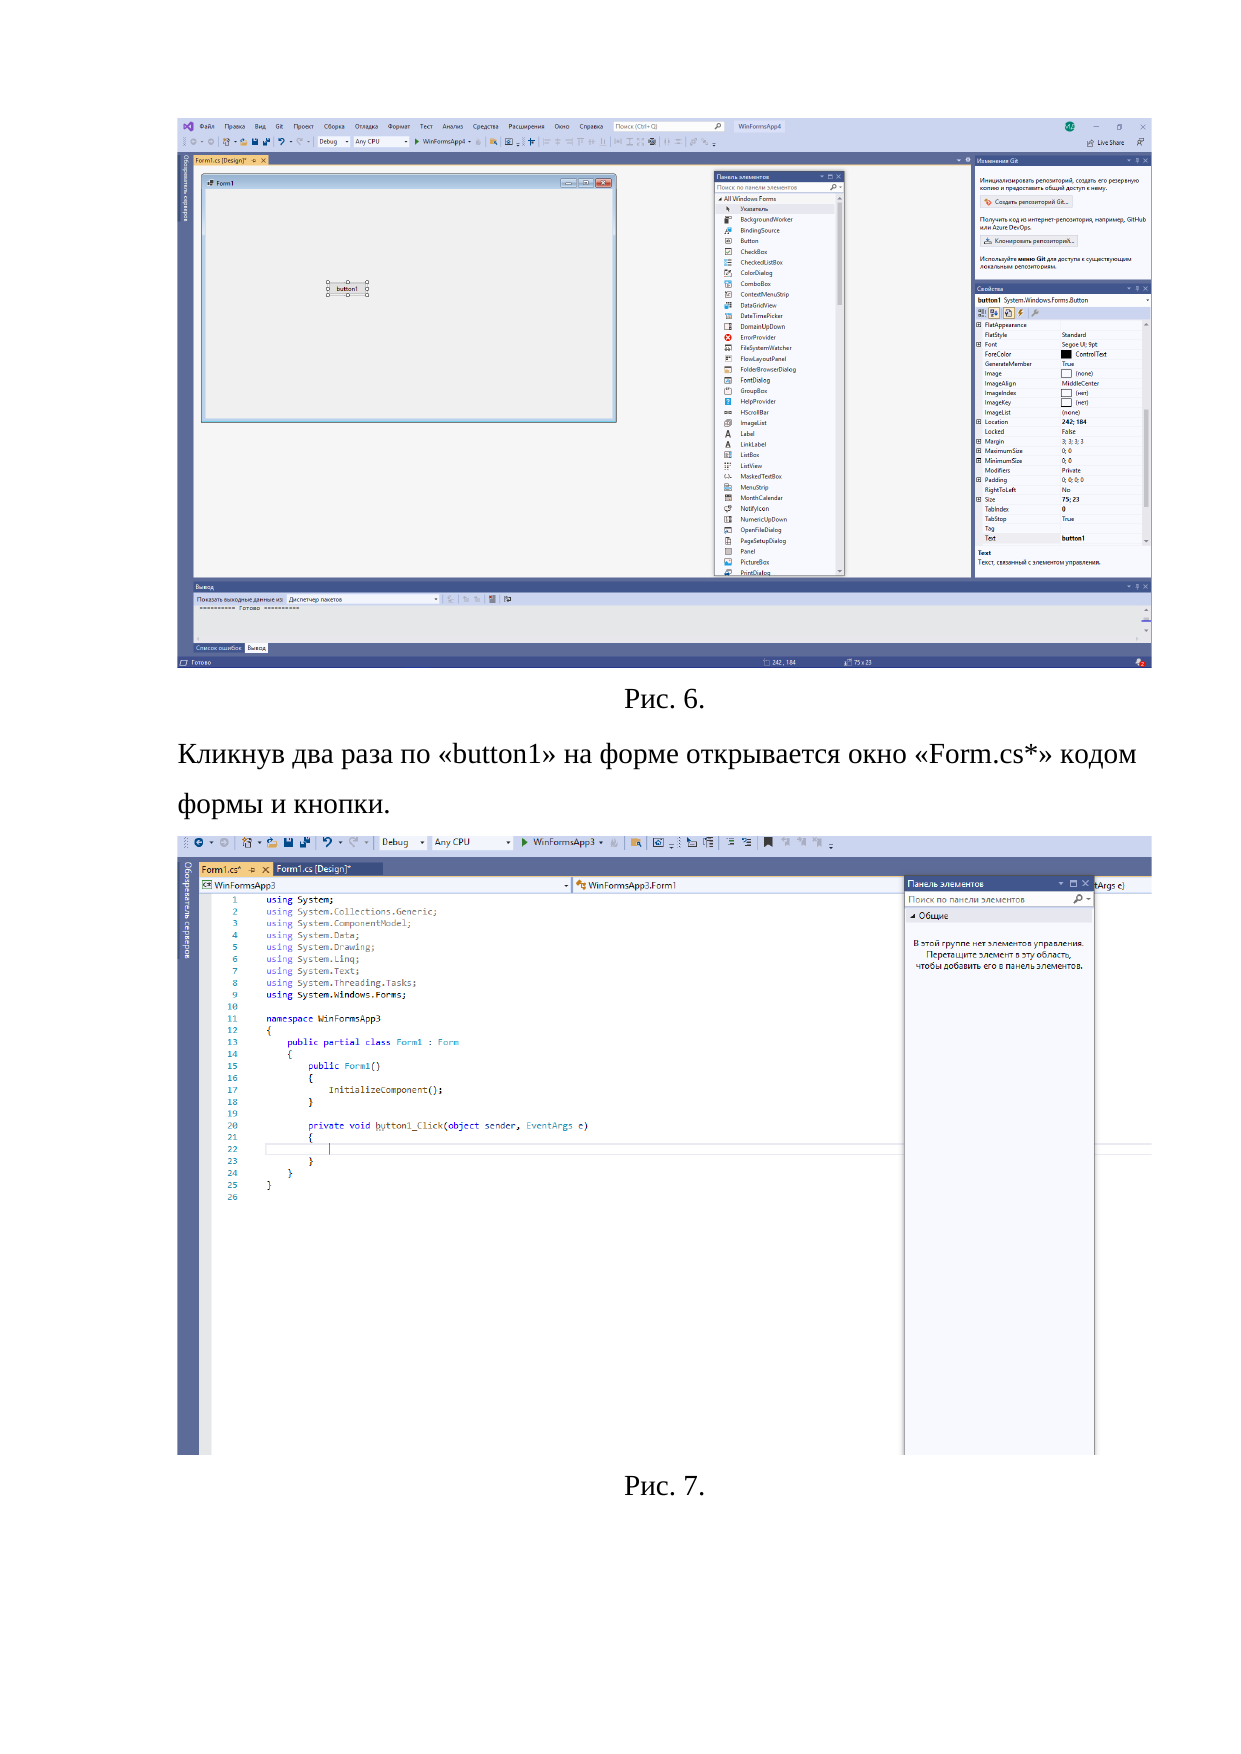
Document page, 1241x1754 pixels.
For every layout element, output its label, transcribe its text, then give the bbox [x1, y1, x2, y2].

text Рис. 6. [177, 681, 1152, 715]
picture [177, 118, 1152, 668]
text Кликнув два раза по «button1» на форме открывается окно «Form.сs*» кодом формы и кнопки. [177, 736, 1152, 819]
text Рис. 7. [177, 1468, 1152, 1502]
picture [177, 836, 1152, 1455]
